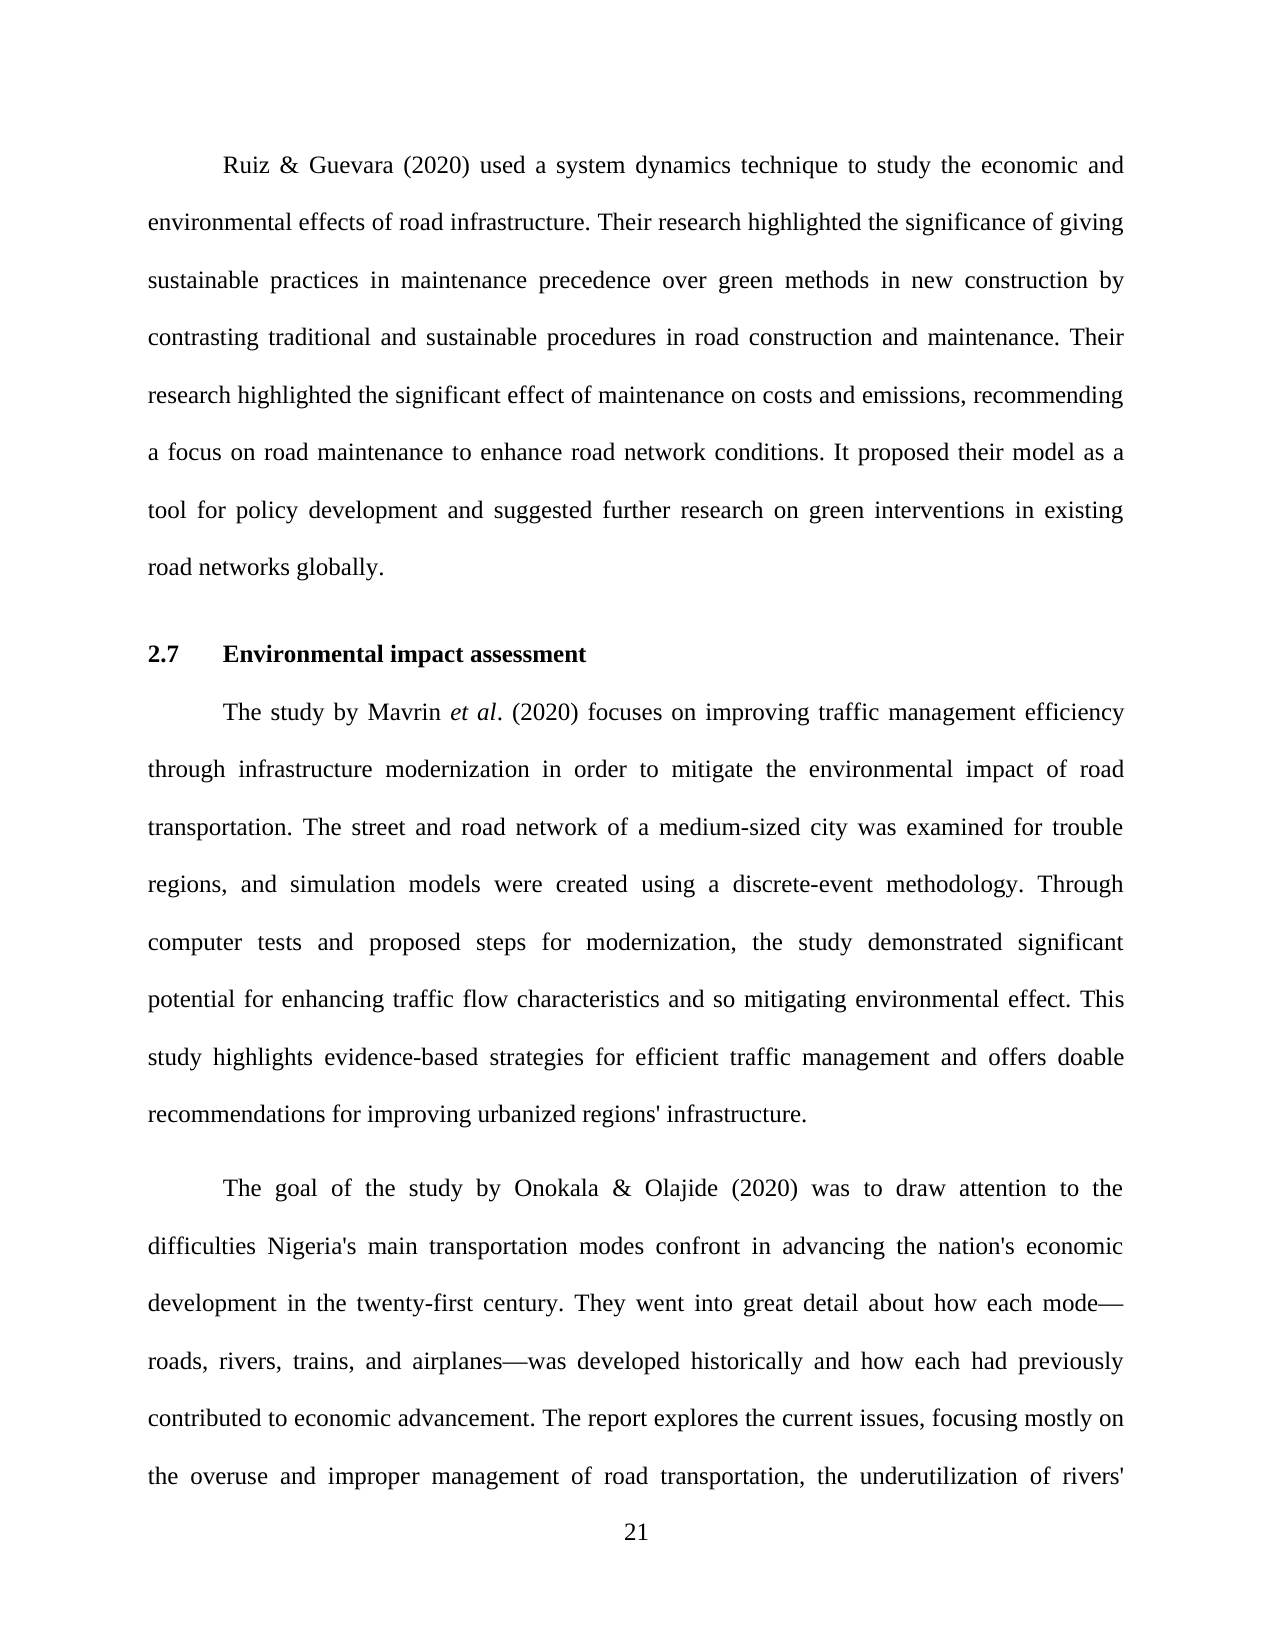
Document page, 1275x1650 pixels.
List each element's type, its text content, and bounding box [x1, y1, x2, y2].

subtitle 2.7 Environmental impact assessment [148, 639, 1125, 668]
text Ruiz & Guevara (2020) used a system dynamics technique to study the economic and environmental effects of road infrastructure. Their research highlighted the significance of giving sustainable practices in maintenance precedence over green methods in new construction by contrasting traditional and sustainable procedures in road construction and maintenance. Their research highlighted the significant effect of maintenance on costs and emissions, recommending a focus on road maintenance to enhance road network conditions. It proposed their model as a tool for policy development and suggested further research on green interventions in existing road networks globally. [148, 150, 1125, 581]
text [148, 1173, 1125, 1489]
text The study by Mavrin et al. (2020) focuses on improving traffic management efficiency through infrastructure modernization in order to mitigate the environmental impact of road transportation. The street and road network of a medium-sized city was examined for trouble regions, and simulation models were created using a discrete-event methodology. Through computer tests and proposed steps for modernization, the study demonstrated significant potential for enhancing traffic flow characteristics and so mitigating environmental effect. This study highlights evidence-based strategies for efficient traffic management and offers doable recommendations for improving urbanized regions' infrastructure. [148, 697, 1125, 1128]
